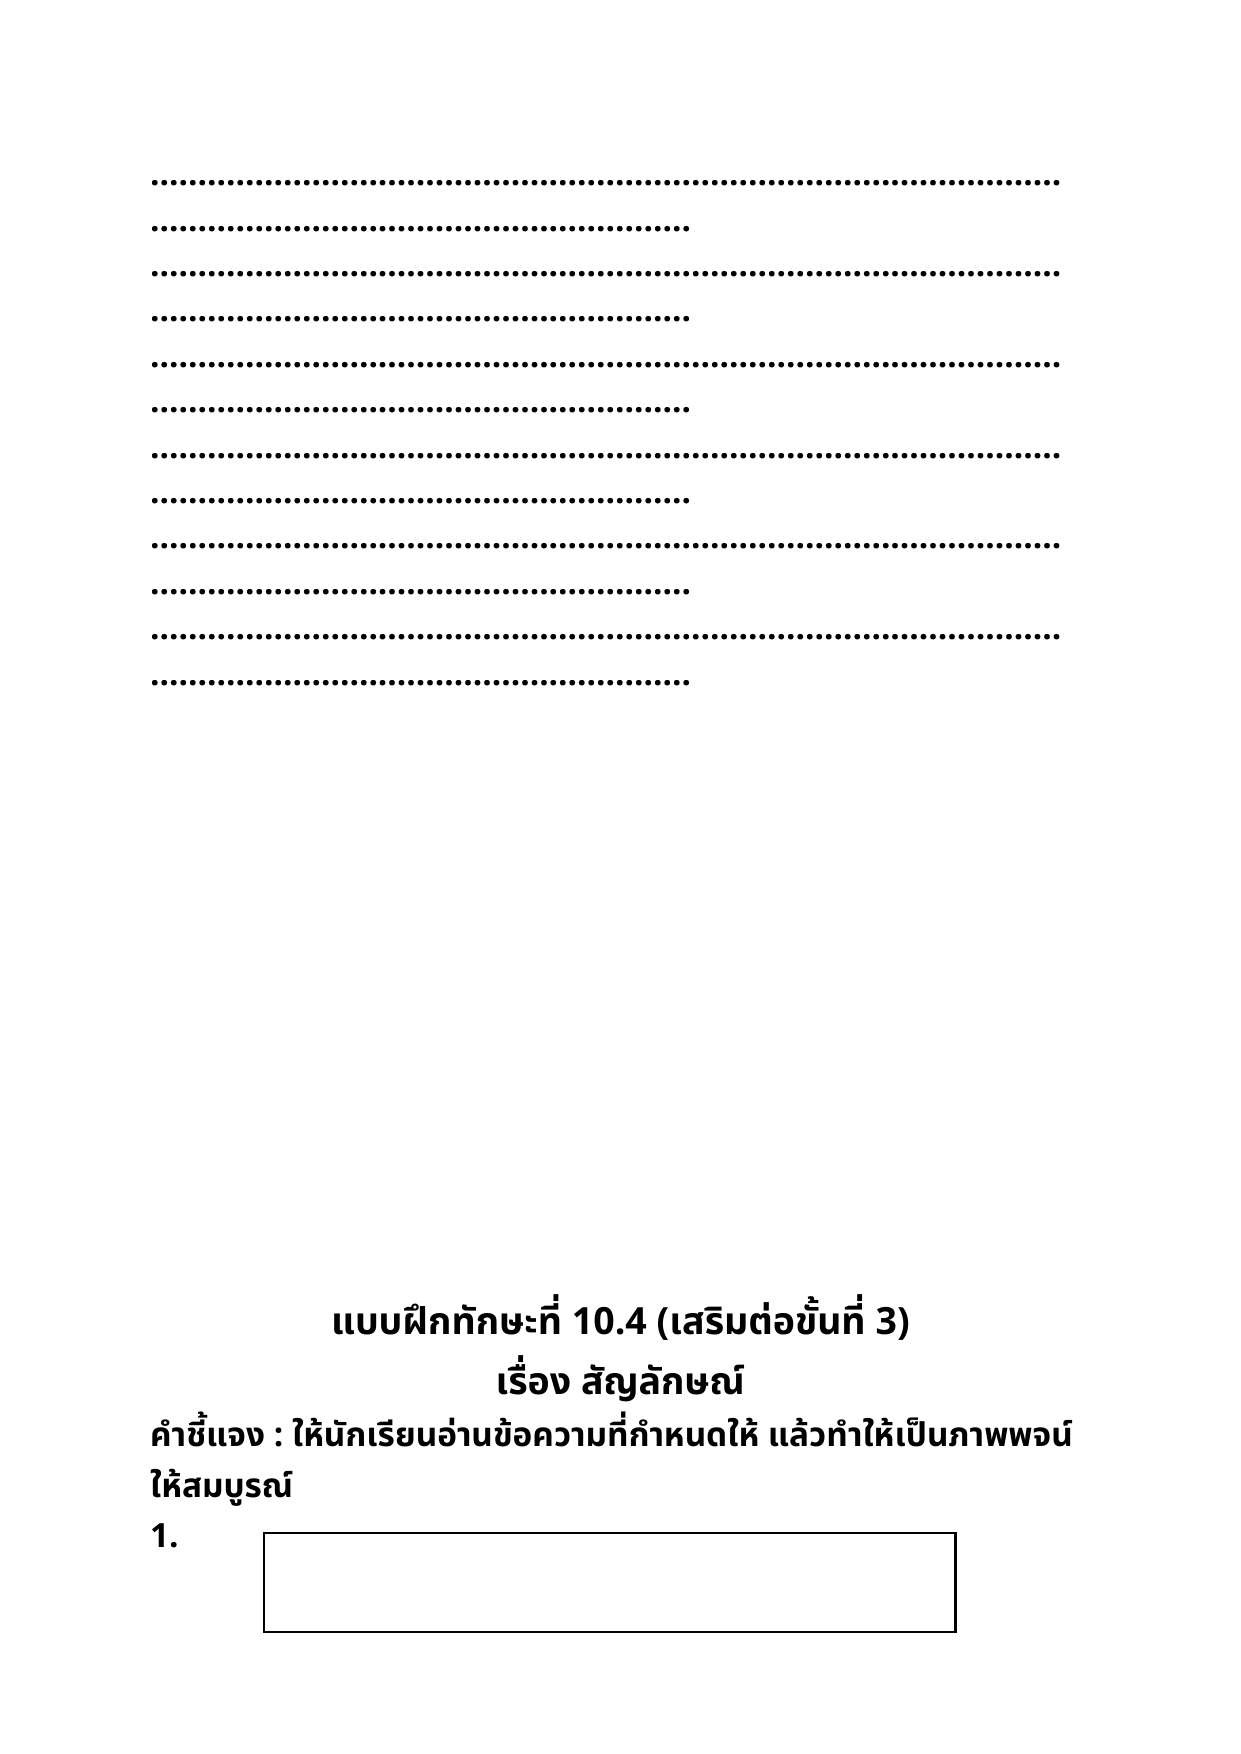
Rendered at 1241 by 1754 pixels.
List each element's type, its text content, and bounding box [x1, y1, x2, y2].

text แบบฝึกทักษะที่ 10.4 (เสริมต่อขั้นที่ 3) [150, 1294, 1090, 1351]
text ……………………………………………………………………………………………………………………………………… [150, 422, 1090, 513]
text ……………………………………………………………………………………………………………………………………… [150, 604, 1090, 695]
text ……………………………………………………………………………………………………………………………………… [150, 513, 1090, 604]
text คำชี้แจง : ให้นักเรียนอ่านข้อความที่กำหนดให้ แล้วทำให้เป็นภาพพจน์ให้สมบูรณ์ [150, 1411, 1090, 1512]
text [150, 332, 1090, 422]
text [150, 241, 1090, 332]
text เรื่อง สัญลักษณ์ [150, 1354, 1090, 1411]
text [150, 150, 1090, 241]
text 1. [150, 1512, 1090, 1557]
